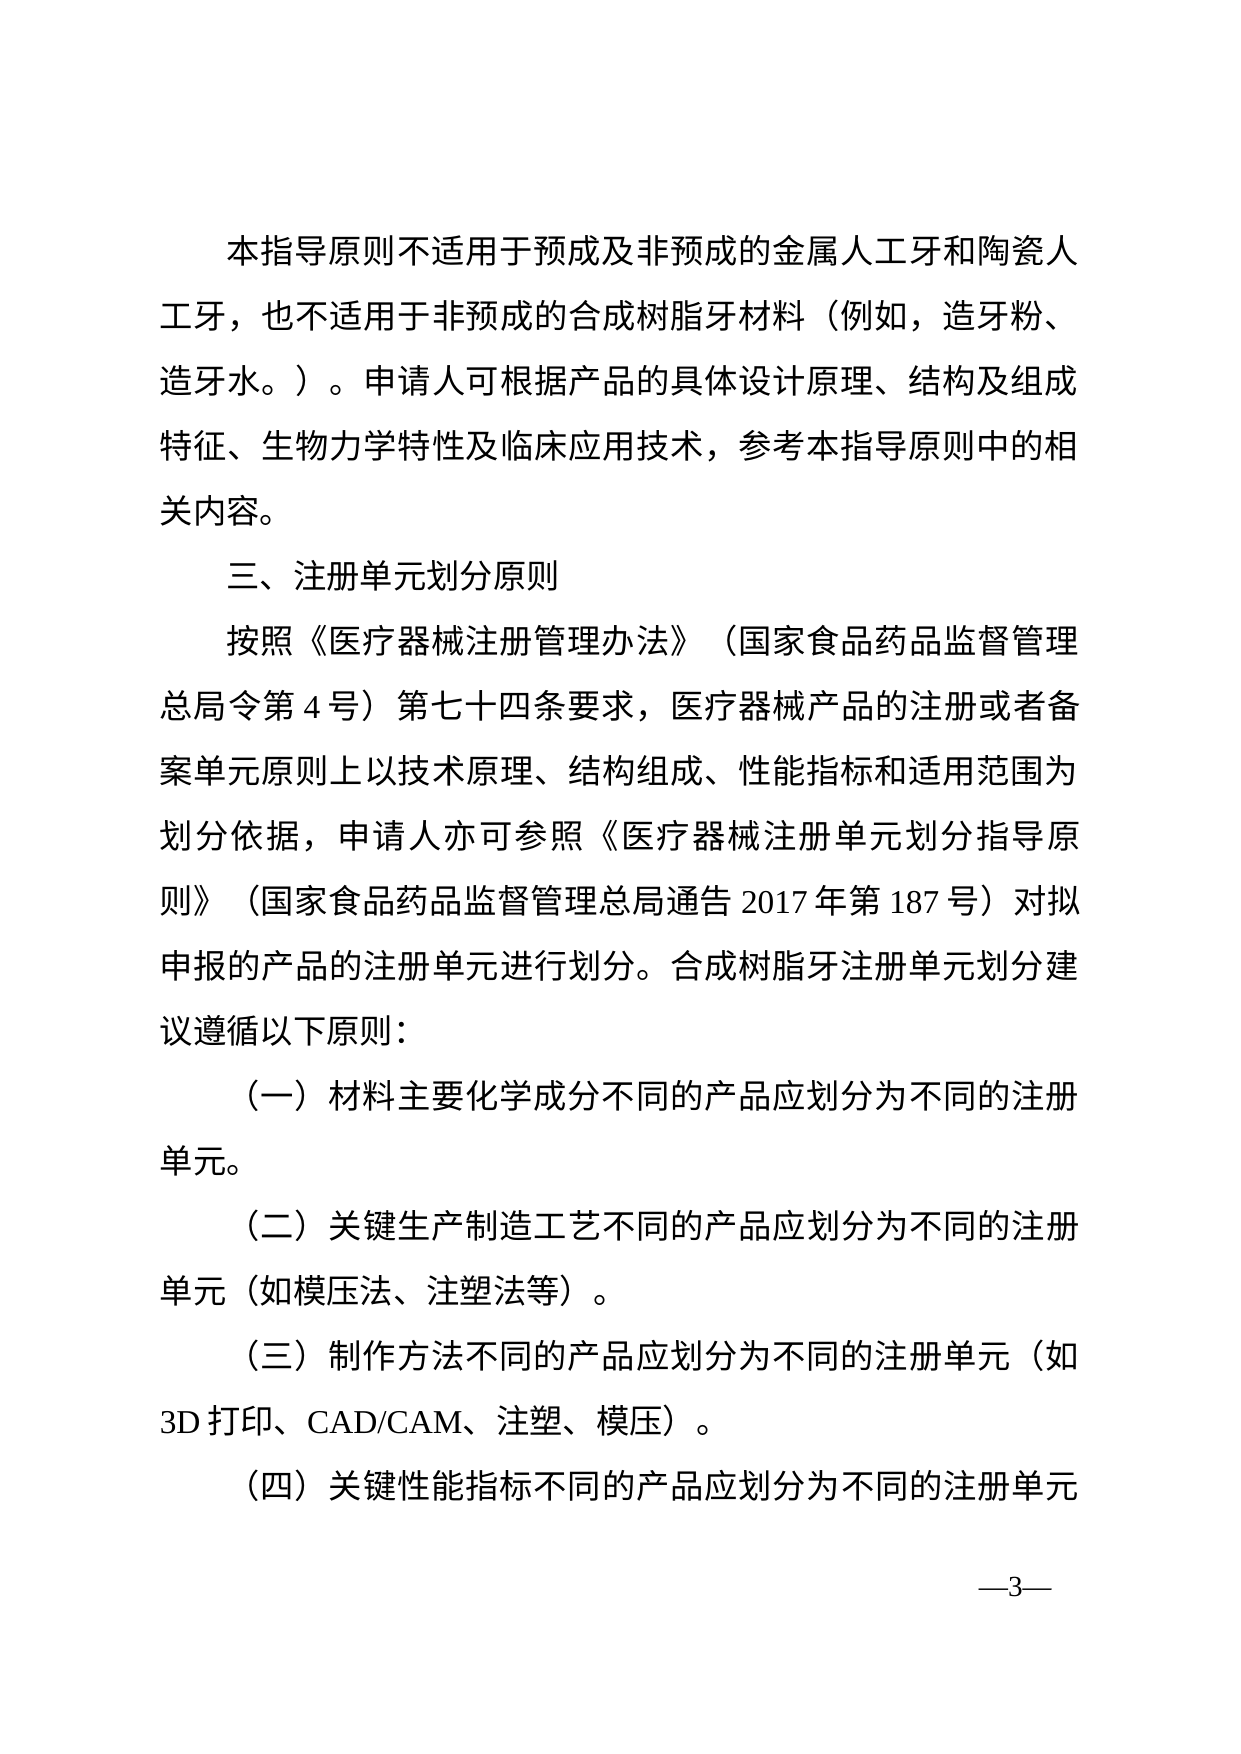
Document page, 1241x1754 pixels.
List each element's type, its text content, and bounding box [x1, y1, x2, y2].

text （三）制作方法不同的产品应划分为不同的注册单元（如：3D打印、CAD/CAM、注塑、模压）。 [159, 1322, 1081, 1452]
text 本指导原则不适用于预成及非预成的金属人工牙和陶瓷人工牙，也不适用于非预成的合成树脂牙材料（例如，造牙粉、造牙水。）。申请人可根据产品的具体设计原理、结构及组成特征、生物力学特性及临床应用技术，参考本指导原则中的相关内容。 [159, 217, 1081, 542]
text （二）关键生产制造工艺不同的产品应划分为不同的注册单元（如模压法、注塑法等）。 [159, 1192, 1081, 1322]
text （一）材料主要化学成分不同的产品应划分为不同的注册单元。 [159, 1062, 1081, 1192]
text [159, 1452, 1081, 1517]
text 按照《医疗器械注册管理办法》（国家食品药品监督管理总局令第4号）第七十四条要求，医疗器械产品的注册或者备案单元原则上以技术原理、结构组成、性能指标和适用范围为划分依据，申请人亦可参照《医疗器械注册单元划分指导原则》（国家食品药品监督管理总局通告2017年第187号）对拟申报的产品的注册单元进行划分。合成树脂牙注册单元划分建议遵循以下原则： [159, 607, 1081, 1062]
text 三、注册单元划分原则 [159, 542, 1081, 607]
